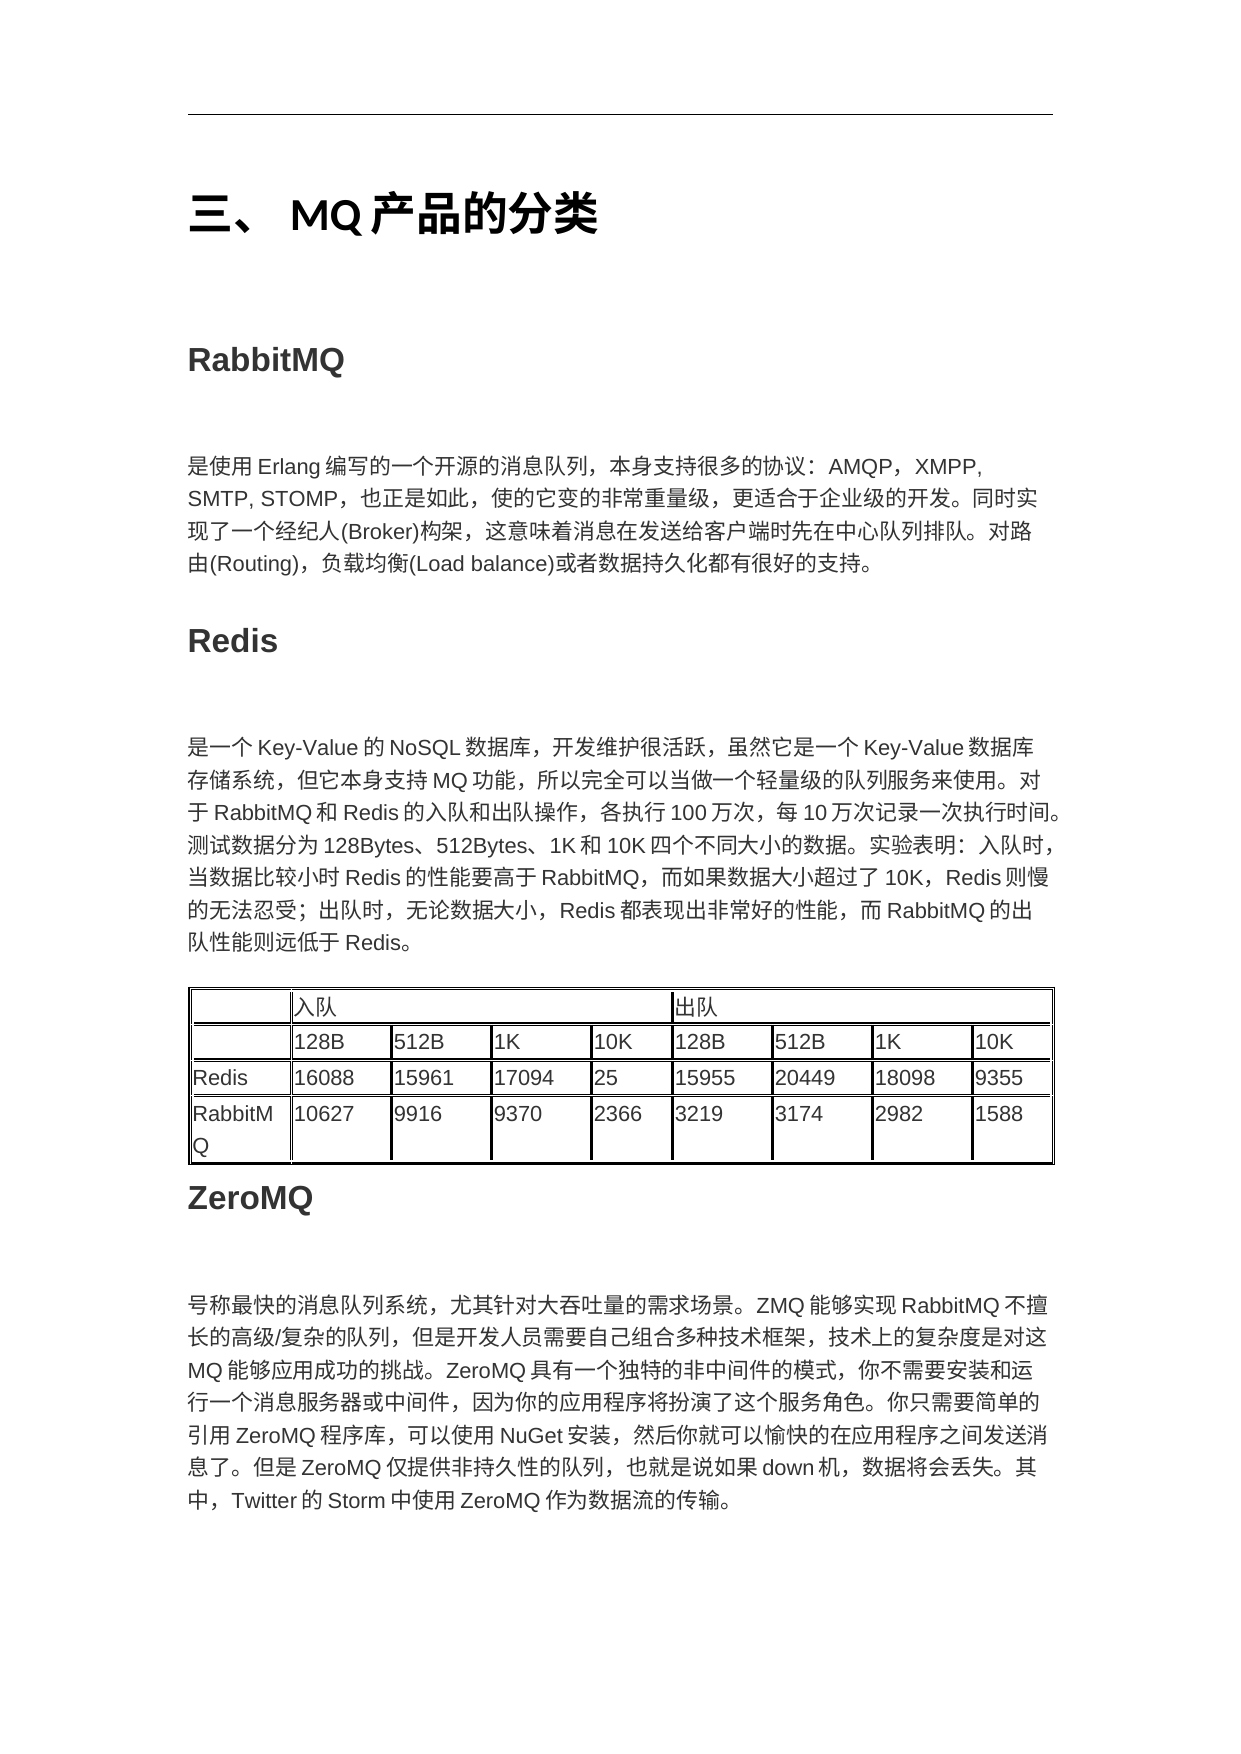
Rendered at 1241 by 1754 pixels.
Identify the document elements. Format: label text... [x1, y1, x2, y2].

table_cell 9355 [974, 1058, 1052, 1094]
table_cell 128B [293, 1026, 390, 1058]
table_header 出队 [672, 990, 1052, 1022]
table_cell 25 [593, 1062, 671, 1094]
table_cell 512B [774, 1026, 871, 1058]
text 是使用Erlang编写的一个开源的消息队列，本身支持很多的协议：AMQP，XMPP, SMTP, STOMP，也正是如此，使的它变的非常重量级，更适合于企业级的开发。同时实现了一个经纪人(Broker)构架，这意味着消息在发送给客户端时先在中心队列排队。对路由(Routing)，负载均衡(Load balance)或者数据持久化都有很好的支持。 [187, 448, 1053, 578]
table_cell 1K [493, 1026, 590, 1058]
table_cell RabbitMQ [190, 1094, 291, 1162]
subtitle 三、 MQ产品的分类 [187, 162, 1053, 259]
table_cell 1588 [972, 1094, 1053, 1162]
table_cell 1K [874, 1026, 971, 1058]
table_cell 10K [593, 1026, 671, 1058]
table_cell 20449 [774, 1062, 871, 1094]
table_cell 15961 [393, 1062, 490, 1094]
table_cell 10K [974, 1022, 1052, 1058]
table_cell 17094 [493, 1062, 590, 1094]
table_cell Redis [192, 1058, 290, 1094]
table_cell 9916 [391, 1097, 491, 1162]
table_cell 2982 [872, 1097, 972, 1162]
table_cell 15955 [674, 1062, 771, 1094]
table_cell 2366 [591, 1097, 672, 1162]
table_cell 3174 [772, 1097, 872, 1162]
table_cell 16088 [293, 1062, 390, 1094]
table_cell 10627 [291, 1097, 391, 1162]
table_header [192, 990, 291, 1022]
text 是一个Key-Value的NoSQL数据库，开发维护很活跃，虽然它是一个Key-Value数据库存储系统，但它本身支持MQ功能，所以完全可以当做一个轻量级的队列服务来使用。对于RabbitMQ和Redis的入队和出队操作，各执行100万次，每10万次记录一次执行时间。测试数据分为128Bytes、512Bytes、1K和10K四个不同大小的数据。实验表明：入队时，当数据比较小时Redis的性能要高于RabbitMQ，而如果数据大小超过了10K，Redis则慢的无法忍受；出队时，无论数据大小，Redis都表现出非常好的性能，而RabbitMQ的出队性能则远低于Redis。 [187, 730, 1053, 957]
table_cell 3219 [672, 1097, 772, 1162]
table_cell 9370 [491, 1097, 591, 1162]
subtitle RabbitMQ [187, 326, 1053, 391]
table_cell 512B [393, 1026, 490, 1058]
text 号称最快的消息队列系统，尤其针对大吞吐量的需求场景。ZMQ能够实现RabbitMQ不擅长的高级/复杂的队列，但是开发人员需要自己组合多种技术框架，技术上的复杂度是对这MQ能够应用成功的挑战。ZeroMQ具有一个独特的非中间件的模式，你不需要安装和运行一个消息服务器或中间件，因为你的应用程序将扮演了这个服务角色。你只需要简单的引用ZeroMQ程序库，可以使用NuGet安装，然后你就可以愉快的在应用程序之间发送消息了。但是ZeroMQ仅提供非持久性的队列，也就是说如果down机，数据将会丢失。其中，Twitter的Storm中使用ZeroMQ作为数据流的传输。 [187, 1287, 1053, 1515]
table_header 入队 [291, 990, 672, 1022]
subtitle Redis [187, 608, 1053, 673]
table_cell [192, 1022, 290, 1058]
subtitle ZeroMQ [187, 1165, 1053, 1230]
table_cell 128B [674, 1026, 771, 1058]
table_cell 18098 [874, 1062, 971, 1094]
